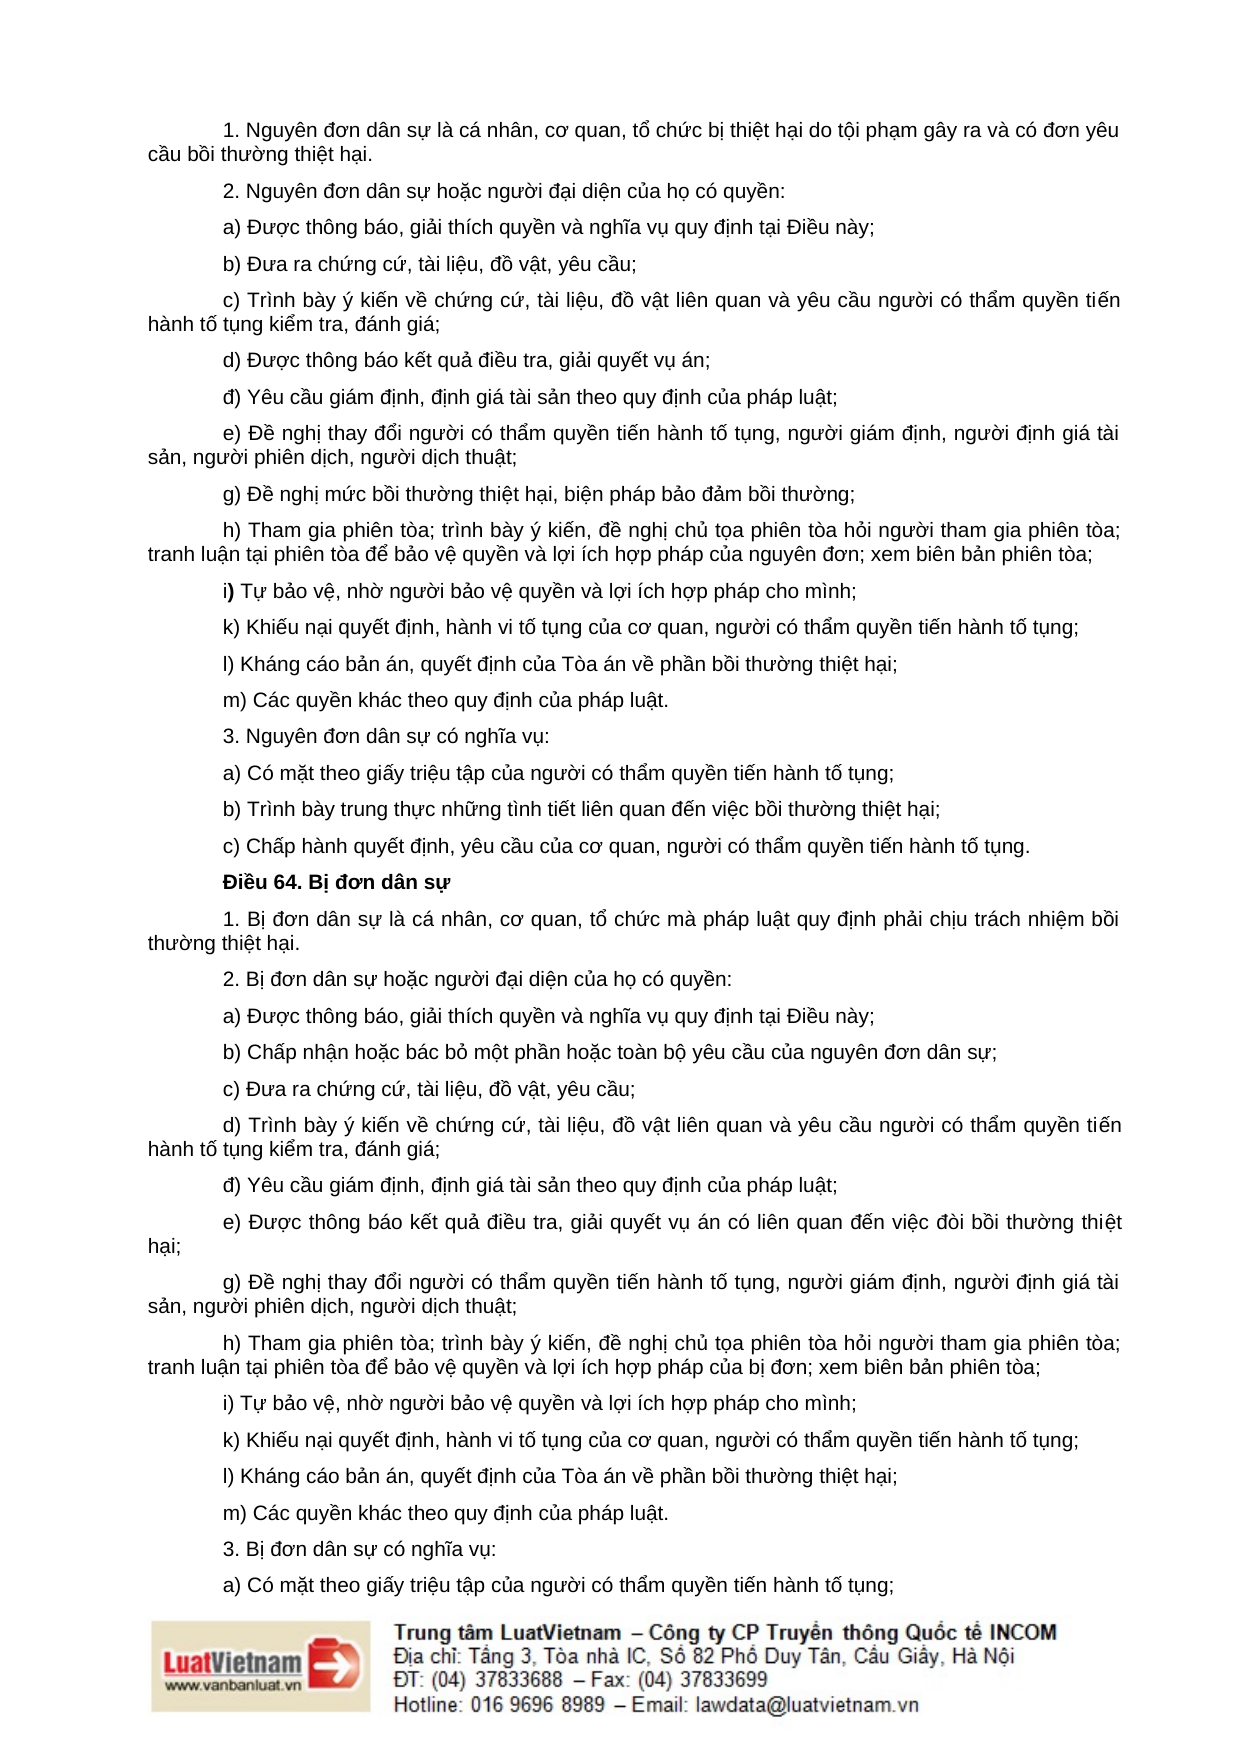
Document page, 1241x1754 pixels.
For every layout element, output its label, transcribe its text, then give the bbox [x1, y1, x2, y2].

text m) Các quyền khác theo quy định của pháp luật. [148, 688, 1122, 712]
picture [147, 1615, 1087, 1731]
text k) Khiếu nại quyết định, hành vi tố tụng của cơ quan, người có thẩm quyền tiến hành tố tụng; [148, 615, 1122, 639]
text g) Đề nghị thay đổi người có thẩm quyền tiến hành tố tụng, người giám định, người định giá tài sản, người phiên dịch, người dịch thuật; [148, 1270, 1122, 1318]
text a) Có mặt theo giấy triệu tập của người có thẩm quyền tiến hành tố tụng; [148, 1573, 1122, 1597]
text c) Đưa ra chứng cứ, tài liệu, đồ vật, yêu cầu; [148, 1076, 1122, 1100]
text e) Đề nghị thay đổi người có thẩm quyền tiến hành tố tụng, người giám định, người định giá tài sản, người phiên dịch, người dịch thuật; [148, 421, 1122, 469]
text e) Được thông báo kết quả điều tra, giải quyết vụ án có liên quan đến việc đòi bồi thường thiệt hại; [148, 1210, 1122, 1258]
text 2. Bị đơn dân sự hoặc người đại diện của họ có quyền: [148, 967, 1122, 991]
text đ) Yêu cầu giám định, định giá tài sản theo quy định của pháp luật; [148, 385, 1122, 409]
text c) Trình bày ý kiến về chứng cứ, tài liệu, đồ vật liên quan và yêu cầu người có thẩm quyền tiến hành tố tụng kiểm tra, đánh giá; [148, 288, 1122, 336]
text c) Chấp hành quyết định, yêu cầu của cơ quan, người có thẩm quyền tiến hành tố tụng. [148, 834, 1122, 858]
text h) Tham gia phiên tòa; trình bày ý kiến, đề nghị chủ tọa phiên tòa hỏi người tham gia phiên tòa; tranh luận tại phiên tòa để bảo vệ quyền và lợi ích hợp pháp của bị đơn; xem biên bản phiên tòa; [148, 1331, 1122, 1378]
text m) Các quyền khác theo quy định của pháp luật. [148, 1500, 1122, 1524]
text l) Kháng cáo bản án, quyết định của Tòa án về phần bồi thường thiệt hại; [148, 1464, 1122, 1488]
text g) Đề nghị mức bồi thường thiệt hại, biện pháp bảo đảm bồi thường; [148, 482, 1122, 506]
text b) Chấp nhận hoặc bác bỏ một phần hoặc toàn bộ yêu cầu của nguyên đơn dân sự; [148, 1040, 1122, 1064]
text i) Tự bảo vệ, nhờ người bảo vệ quyền và lợi ích hợp pháp cho mình; [148, 578, 1122, 602]
text i) Tự bảo vệ, nhờ người bảo vệ quyền và lợi ích hợp pháp cho mình; [148, 1391, 1122, 1415]
text a) Có mặt theo giấy triệu tập của người có thẩm quyền tiến hành tố tụng; [148, 761, 1122, 785]
text b) Trình bày trung thực những tình tiết liên quan đến việc bồi thường thiệt hại; [148, 797, 1122, 821]
text a) Được thông báo, giải thích quyền và nghĩa vụ quy định tại Điều này; [148, 1003, 1122, 1027]
text 1. Bị đơn dân sự là cá nhân, cơ quan, tổ chức mà pháp luật quy định phải chịu trách nhiệm bồi thường thiệt hại. [148, 907, 1122, 954]
text l) Kháng cáo bản án, quyết định của Tòa án về phần bồi thường thiệt hại; [148, 651, 1122, 675]
text đ) Yêu cầu giám định, định giá tài sản theo quy định của pháp luật; [148, 1173, 1122, 1197]
text 1. Nguyên đơn dân sự là cá nhân, cơ quan, tổ chức bị thiệt hại do tội phạm gây ra và có đơn yêu cầu bồi thường thiệt hại. [148, 118, 1122, 166]
text d) Trình bày ý kiến về chứng cứ, tài liệu, đồ vật liên quan và yêu cầu người có thẩm quyền tiến hành tố tụng kiểm tra, đánh giá; [148, 1113, 1122, 1161]
text h) Tham gia phiên tòa; trình bày ý kiến, đề nghị chủ tọa phiên tòa hỏi người tham gia phiên tòa; tranh luận tại phiên tòa để bảo vệ quyền và lợi ích hợp pháp của nguyên đơn; xem biên bản phiên tòa; [148, 518, 1122, 566]
text k) Khiếu nại quyết định, hành vi tố tụng của cơ quan, người có thẩm quyền tiến hành tố tụng; [148, 1427, 1122, 1451]
text Điều 64. Bị đơn dân sự [148, 870, 1122, 894]
text b) Đưa ra chứng cứ, tài liệu, đồ vật, yêu cầu; [148, 251, 1122, 275]
text a) Được thông báo, giải thích quyền và nghĩa vụ quy định tại Điều này; [148, 215, 1122, 239]
text 3. Bị đơn dân sự có nghĩa vụ: [148, 1537, 1122, 1561]
text d) Được thông báo kết quả điều tra, giải quyết vụ án; [148, 348, 1122, 372]
text 3. Nguyên đơn dân sự có nghĩa vụ: [148, 724, 1122, 748]
text 2. Nguyên đơn dân sự hoặc người đại diện của họ có quyền: [148, 178, 1122, 202]
